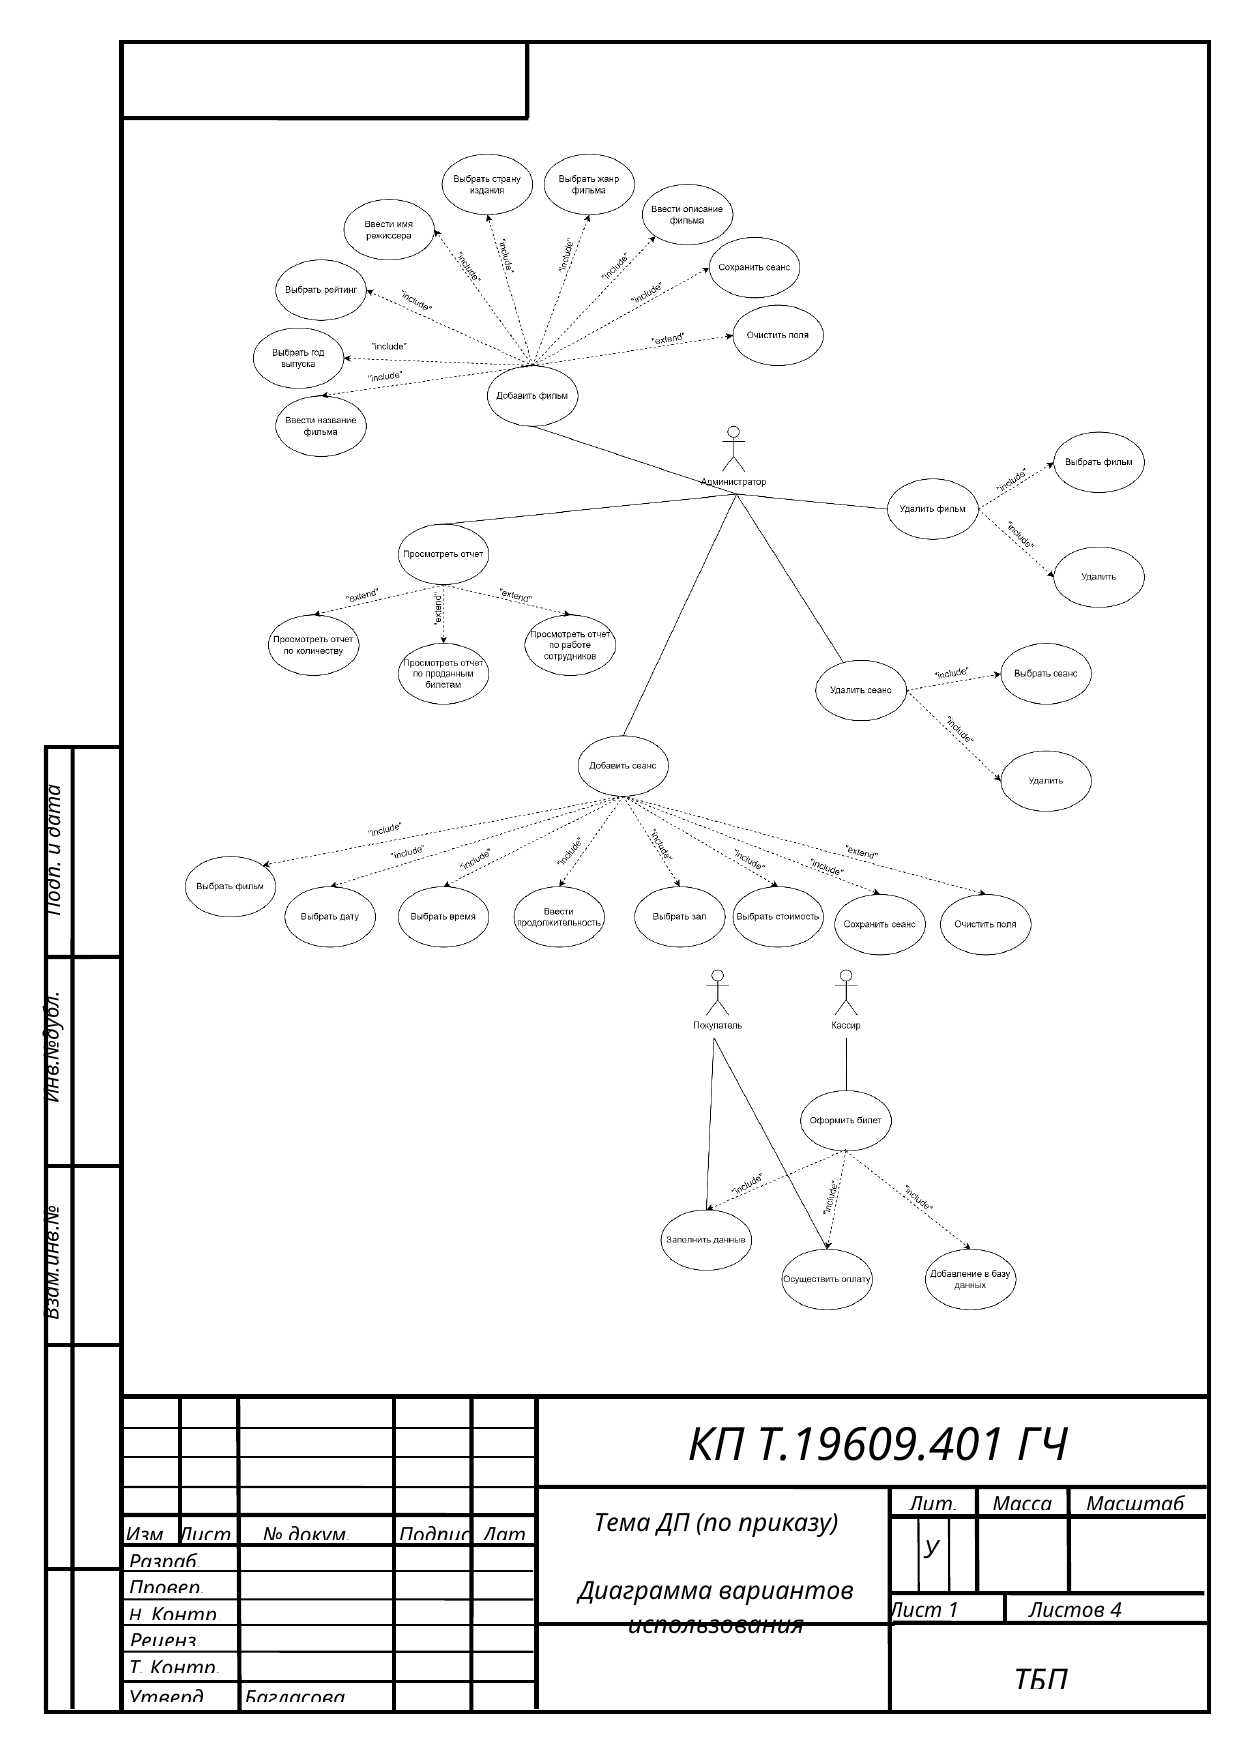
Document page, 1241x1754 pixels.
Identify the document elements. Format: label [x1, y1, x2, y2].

picture [177, 146, 1152, 1318]
